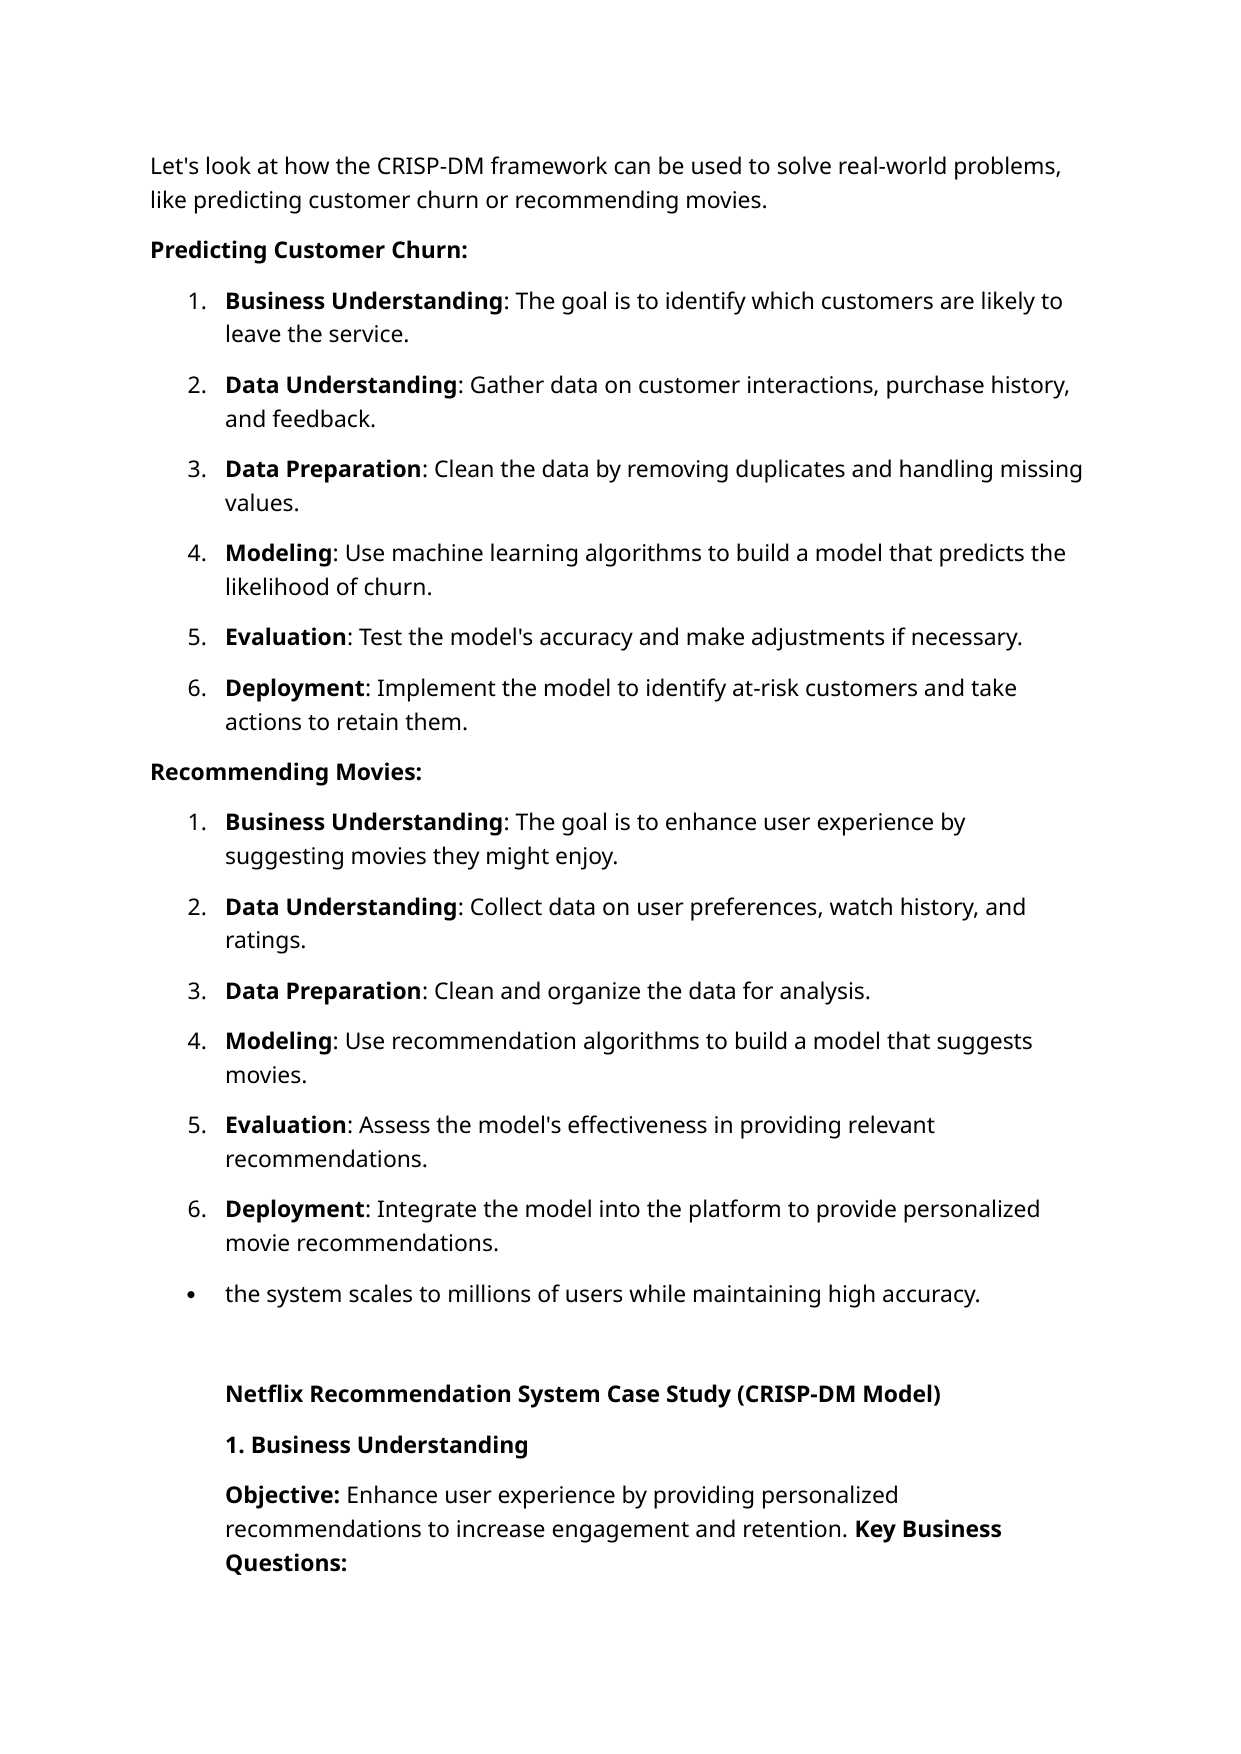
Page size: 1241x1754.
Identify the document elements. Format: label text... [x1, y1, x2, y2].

list Data Understanding: Collect data on user preferences, watch history, and ratings. [187, 890, 1090, 955]
list Modeling: Use machine learning algorithms to build a model that predicts the likelihood of churn. [187, 537, 1090, 602]
text Predicting Customer Churn: [150, 234, 1090, 265]
list Business Understanding: The goal is to identify which customers are likely to leave the service. [187, 284, 1090, 349]
list Evaluation: Assess the model's effectiveness in providing relevant recommendations. [187, 1109, 1090, 1174]
text 1. Business Understanding [225, 1429, 1090, 1460]
list Data Preparation: Clean the data by removing duplicates and handling missing values. [187, 453, 1090, 518]
list Data Understanding: Gather data on customer interactions, purchase history, and feedback. [187, 369, 1090, 434]
list Deployment: Implement the model to identify at-risk customers and take actions to retain them. [187, 672, 1090, 737]
text Netflix Recommendation System Case Study (CRISP-DM Model) [225, 1378, 1090, 1409]
list Business Understanding: The goal is to enhance user experience by suggesting movies they might enjoy. [187, 806, 1090, 871]
list Evaluation: Test the model's accuracy and make adjustments if necessary. [187, 621, 1090, 652]
text Objective: Enhance user experience by providing personalized recommendations to increase engagement and retention. Key Business Questions: [225, 1479, 1090, 1578]
list Data Preparation: Clean and organize the data for analysis. [187, 974, 1090, 1006]
list the system scales to millions of users while maintaining high accuracy. [187, 1277, 1090, 1309]
text Recommending Movies: [150, 756, 1090, 787]
list Deployment: Integrate the model into the platform to provide personalized movie recommendations. [187, 1193, 1090, 1258]
text Let's look at how the CRISP-DM framework can be used to solve real-world problems, like predicting customer churn or recommending movies. [150, 150, 1090, 215]
list Modeling: Use recommendation algorithms to build a model that suggests movies. [187, 1025, 1090, 1090]
